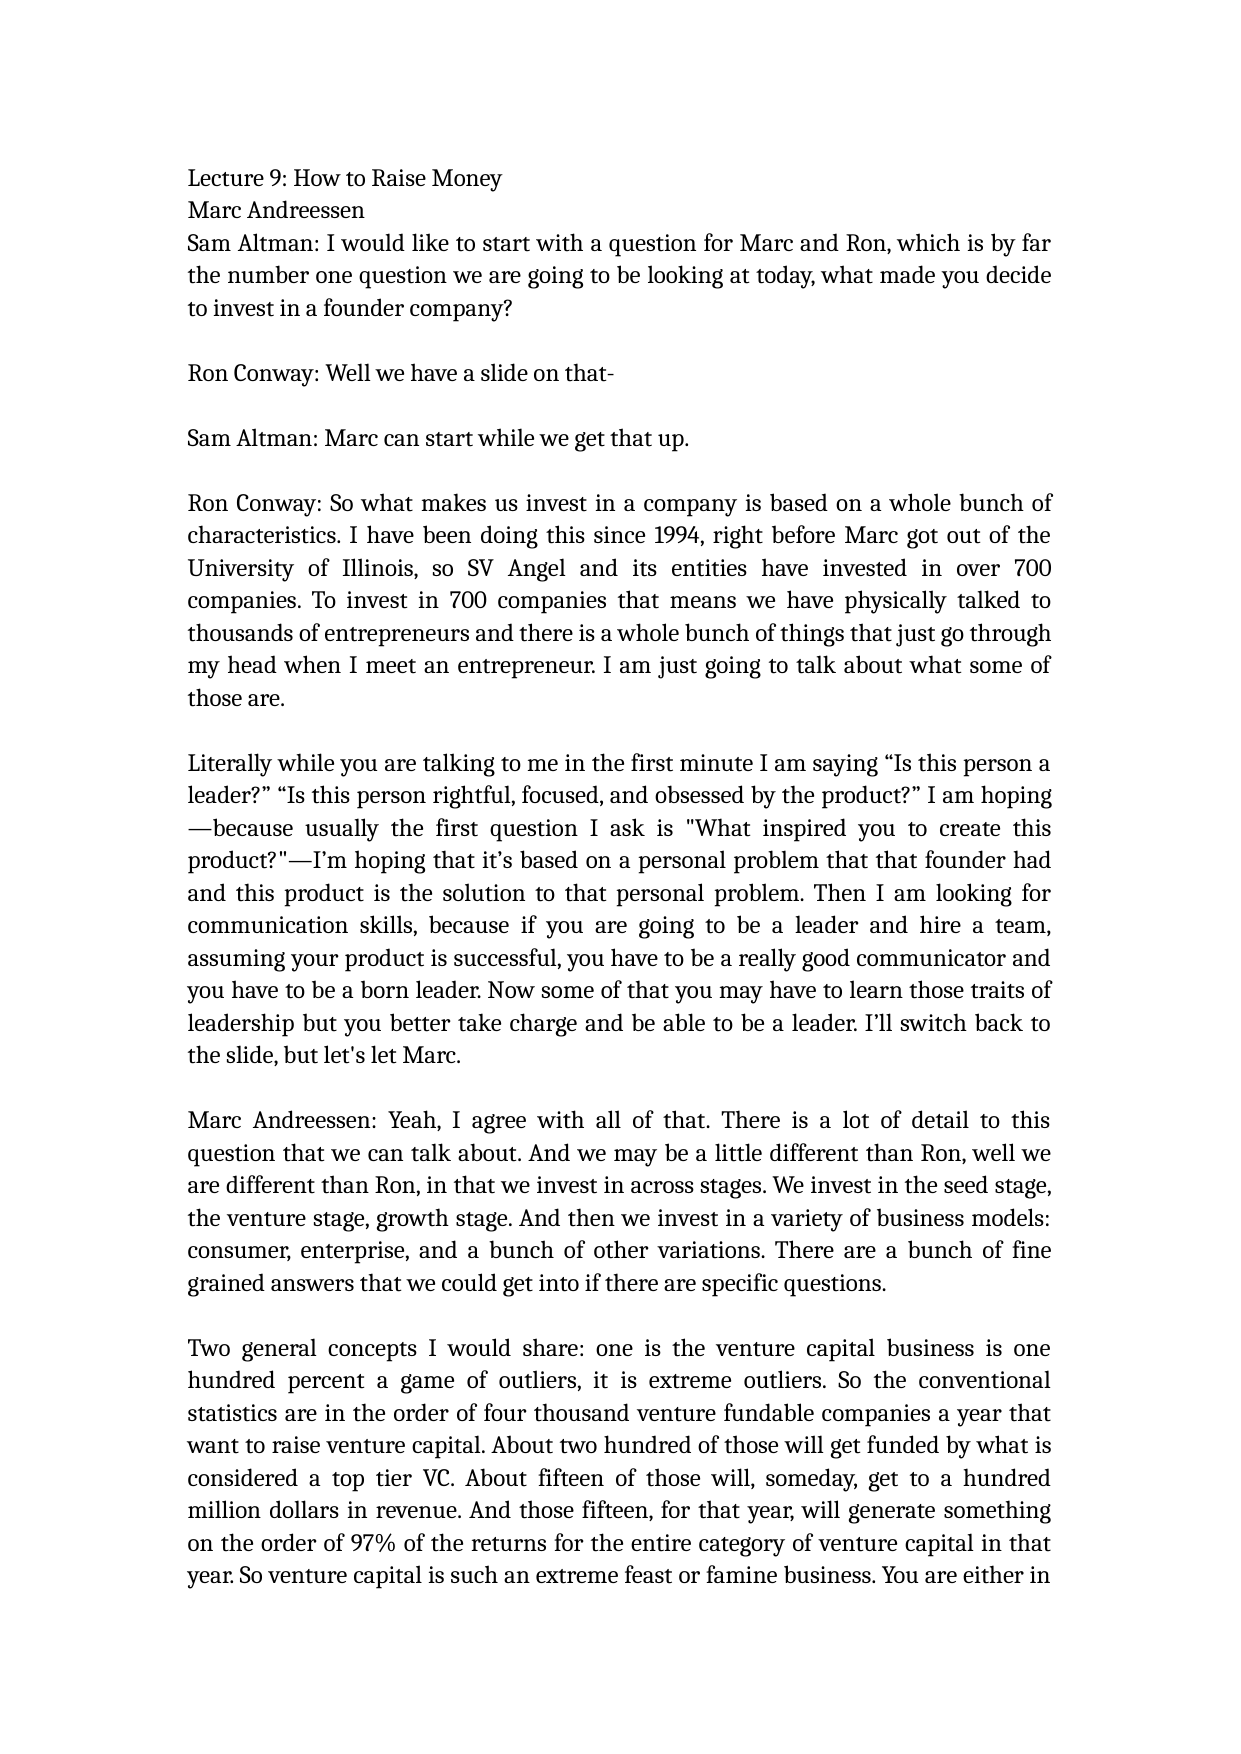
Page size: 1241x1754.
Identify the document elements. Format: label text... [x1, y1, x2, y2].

text Sam Altman: I would like to start with a question for Marc and Ron, which is by far the number one question we are going to be looking at today, what made you decide to invest in a founder company? [187, 227, 1053, 324]
text Sam Altman: Marc can start while we get that up. [187, 422, 1053, 454]
text Literally while you are talking to me in the first minute I am saying “Is this person a leader?” “Is this person rightful, focused, and obsessed by the product?” I am hoping—because usually the first question I ask is "What inspired you to create this product?"—I’m hoping that it’s based on a personal problem that that founder had and this product is the solution to that personal problem. Then I am looking for communication skills, because if you are going to be a leader and hire a team, assuming your product is successful, you have to be a really good communicator and you have to be a born leader. Now some of that you may have to learn those traits of leadership but you better take charge and be able to be a leader. I’ll switch back to the slide, but let's let Marc. [187, 747, 1053, 1072]
text Lecture 9: How to Raise Money [187, 162, 1053, 194]
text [187, 1332, 1053, 1592]
text Marc Andreessen [187, 194, 1053, 227]
text Marc Andreessen: Yeah, I agree with all of that. There is a lot of detail to this question that we can talk about. And we may be a little different than Ron, well we are different than Ron, in that we invest in across stages. We invest in the seed stage, the venture stage, growth stage. And then we invest in a variety of business models: consumer, enterprise, and a bunch of other variations. There are a bunch of fine grained answers that we could get into if there are specific questions. [187, 1104, 1053, 1299]
text Ron Conway: So what makes us invest in a company is based on a whole bunch of characteristics. I have been doing this since 1994, right before Marc got out of the University of Illinois, so SV Angel and its entities have invested in over 700 companies. To invest in 700 companies that means we have physically talked to thousands of entrepreneurs and there is a whole bunch of things that just go through my head when I meet an entrepreneur. I am just going to talk about what some of those are. [187, 487, 1053, 714]
text Ron Conway: Well we have a slide on that- [187, 357, 1053, 389]
